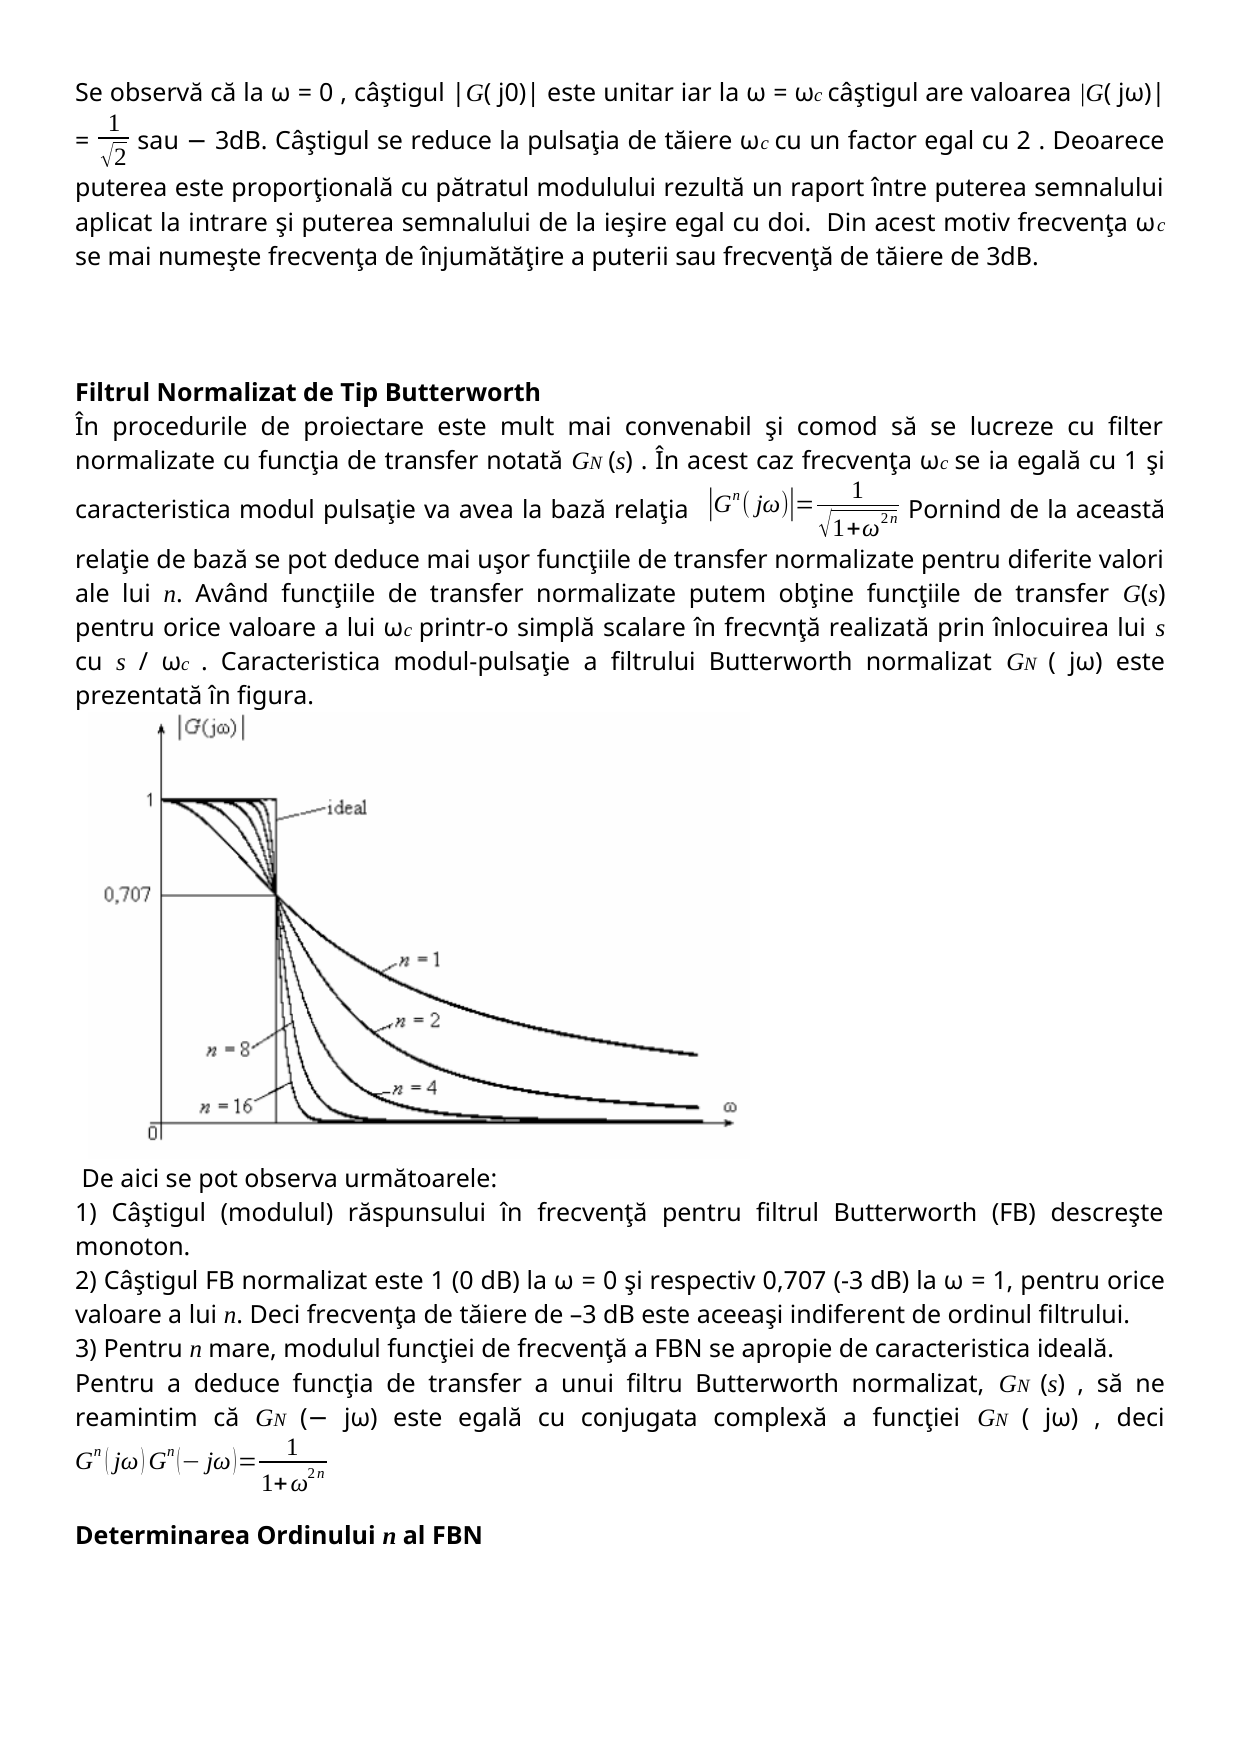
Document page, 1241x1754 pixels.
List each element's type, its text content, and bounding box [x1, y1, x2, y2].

text Determinarea Ordinului n al FBN [75, 1517, 1165, 1551]
text Pentru a deduce funcţia de transfer a unui filtru Butterworth normalizat, GN (s) , să ne reamintim că GN (− jω) este egală cu conjugata complexă a funcţiei GN ( jω) , deci [75, 1365, 1165, 1496]
text 2) Câştigul FB normalizat este 1 (0 dB) la ω = 0 şi respectiv 0,707 (-3 dB) la ω = 1, pentru orice valoare a lui n. Deci frecvenţa de tăiere de –3 dB este aceeaşi indiferent de ordinul filtrului. [75, 1263, 1165, 1331]
text De aici se pot observa următoarele: [75, 1161, 1165, 1195]
text În procedurile de proiectare este mult mai convenabil şi comod să se lucreze cu filter normalizate cu funcţia de transfer notată GN (s) . În acest caz frecvenţa ωc se ia egală cu 1 şi caracteristica modul pulsaţie va avea la bază relaţia Pornind de la această relaţie de bază se pot deduce mai uşor funcţiile de transfer normalizate pentru diferite valori ale lui n. Având funcţiile de transfer normalizate putem obţine funcţiile de transfer G(s) pentru orice valoare a lui ωc printr-o simplă scalare în frecvnţă realizată prin înlocuirea lui s cu s / ωc . Caracteristica modul-pulsaţie a filtrului Butterworth normalizat GN ( jω) este prezentată în figura. [75, 408, 1165, 712]
text 1) Câştigul (modulul) răspunsului în frecvenţă pentru filtrul Butterworth (FB) descreşte monoton. [75, 1195, 1165, 1263]
text Se observă că la ω = 0 , câştigul |G( j0)| este unitar iar la ω = ωc câştigul are valoarea |G( jω)| = sau − 3dB. Câştigul se reduce la pulsaţia de tăiere ωc cu un factor egal cu 2 . Deoarece puterea este proporţională cu pătratul modulului rezultă un raport între puterea semnalului aplicat la intrare şi puterea semnalului de la ieşire egal cu doi. Din acest motiv frecvenţa ωc se mai numeşte frecvenţa de înjumătăţire a puterii sau frecvenţă de tăiere de 3dB. [75, 75, 1165, 272]
text 3) Pentru n mare, modulul funcţiei de frecvenţă a FBN se apropie de caracteristica ideală. [75, 1331, 1165, 1365]
text Filtrul Normalizat de Tip Butterworth [75, 374, 1165, 408]
picture [75, 712, 786, 1161]
